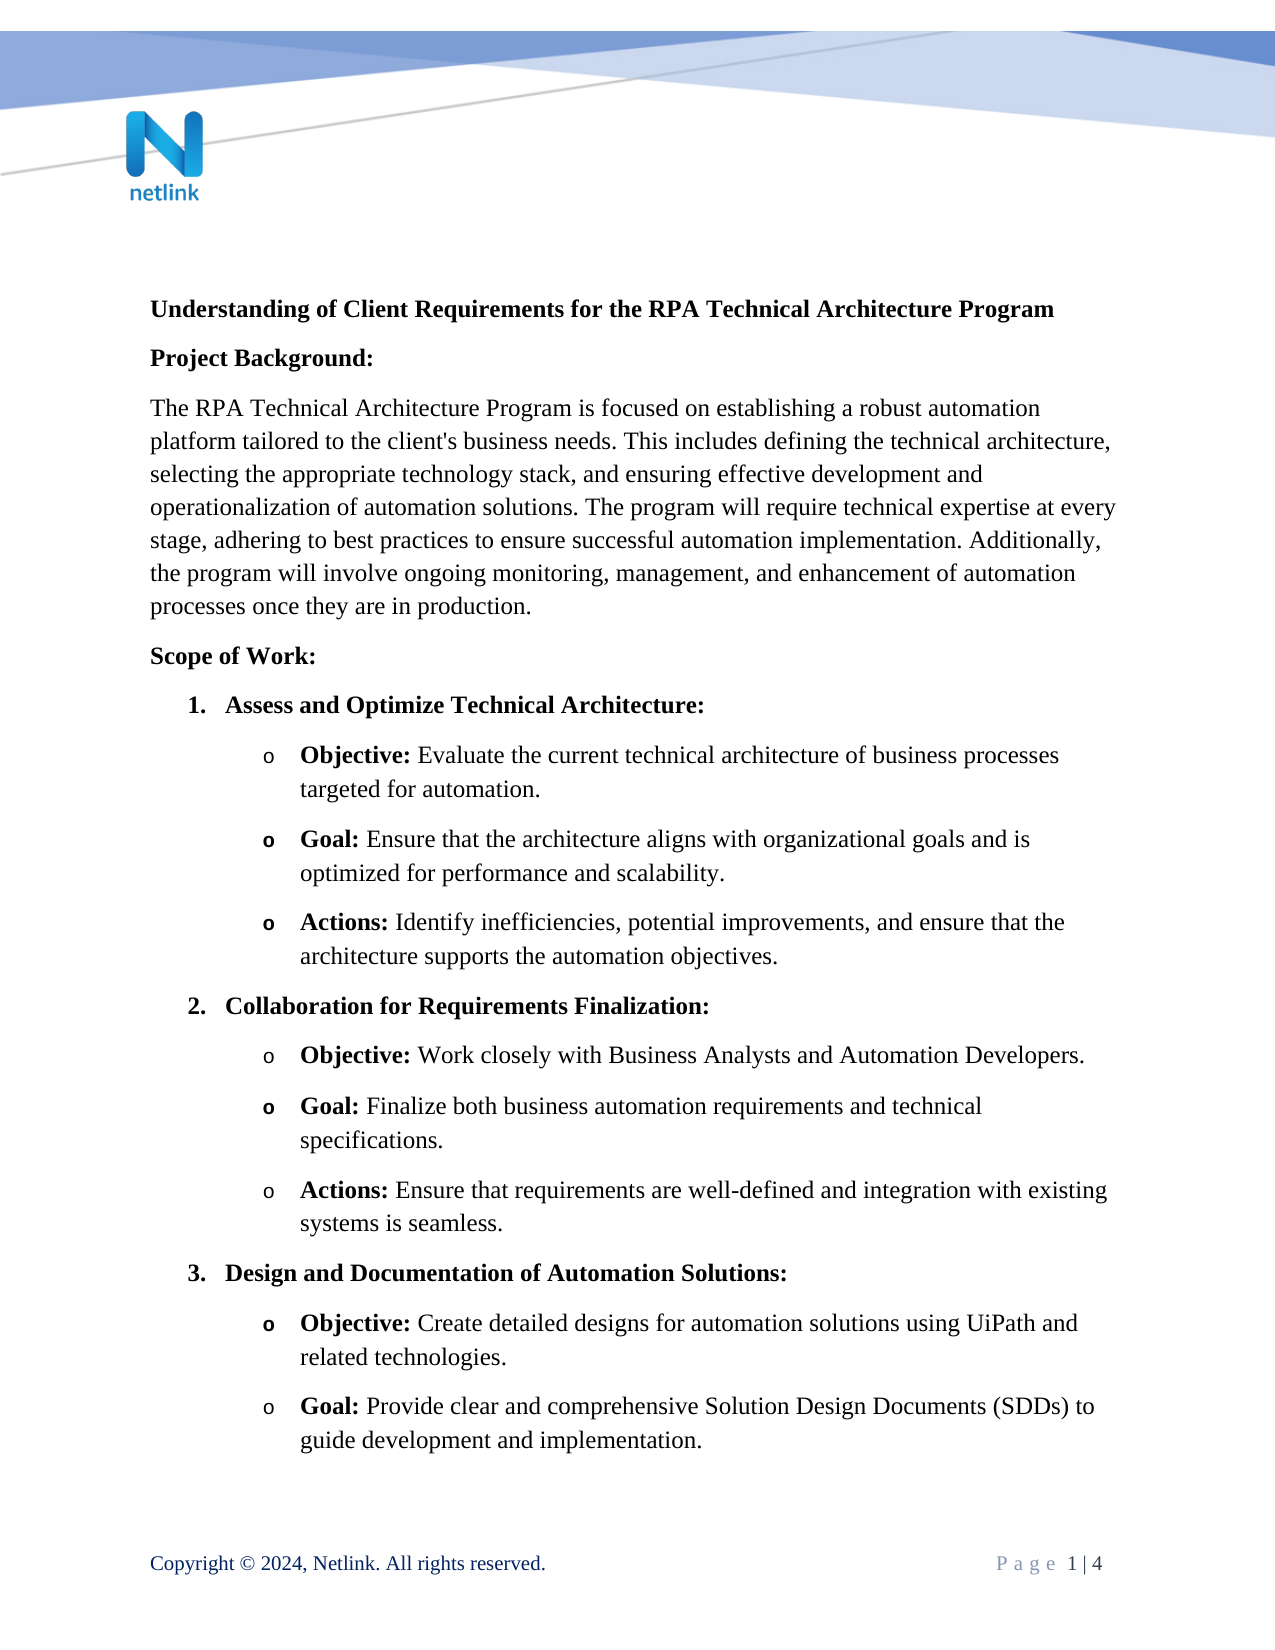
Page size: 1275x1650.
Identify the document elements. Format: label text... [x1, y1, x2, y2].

list Objective: Create detailed designs for automation solutions using UiPath and related technologies. [262, 1308, 1125, 1371]
text Scope of Work: [150, 641, 1125, 669]
list Actions: Identify inefficiencies, potential improvements, and ensure that the architecture supports the automation objectives. [262, 907, 1125, 970]
list Goal: Finalize both business automation requirements and technical specifications. [262, 1091, 1125, 1154]
text The RPA Technical Architecture Program is focused on establishing a robust automation platform tailored to the client's business needs. This includes defining the technical architecture, selecting the appropriate technology stack, and ensuring effective development and operationalization of automation solutions. The program will require technical expertise at every stage, adhering to best practices to ensure successful automation implementation. Additionally, the program will involve ongoing monitoring, management, and enhancement of automation processes once they are in production. [150, 393, 1125, 620]
picture [0, 31, 1275, 204]
list Collaboration for Requirements Finalization: [187, 991, 1125, 1019]
text Understanding of Client Requirements for the RPA Technical Architecture Program [150, 294, 1125, 322]
list Goal: Ensure that the architecture aligns with organizational goals and is optimized for performance and scalability. [262, 824, 1125, 886]
list Design and Documentation of Automation Solutions: [187, 1258, 1125, 1287]
list Actions: Ensure that requirements are well-defined and integration with existing systems is seamless. [262, 1175, 1125, 1237]
list Objective: Evaluate the current technical architecture of business processes targeted for automation. [262, 740, 1125, 803]
list Goal: Provide clear and comprehensive Solution Design Documents (SDDs) to guide development and implementation. [262, 1391, 1125, 1454]
list Assess and Optimize Technical Architecture: [187, 691, 1125, 719]
text Project Background: [150, 343, 1125, 372]
list Objective: Work closely with Business Analysts and Automation Developers. [262, 1041, 1125, 1070]
